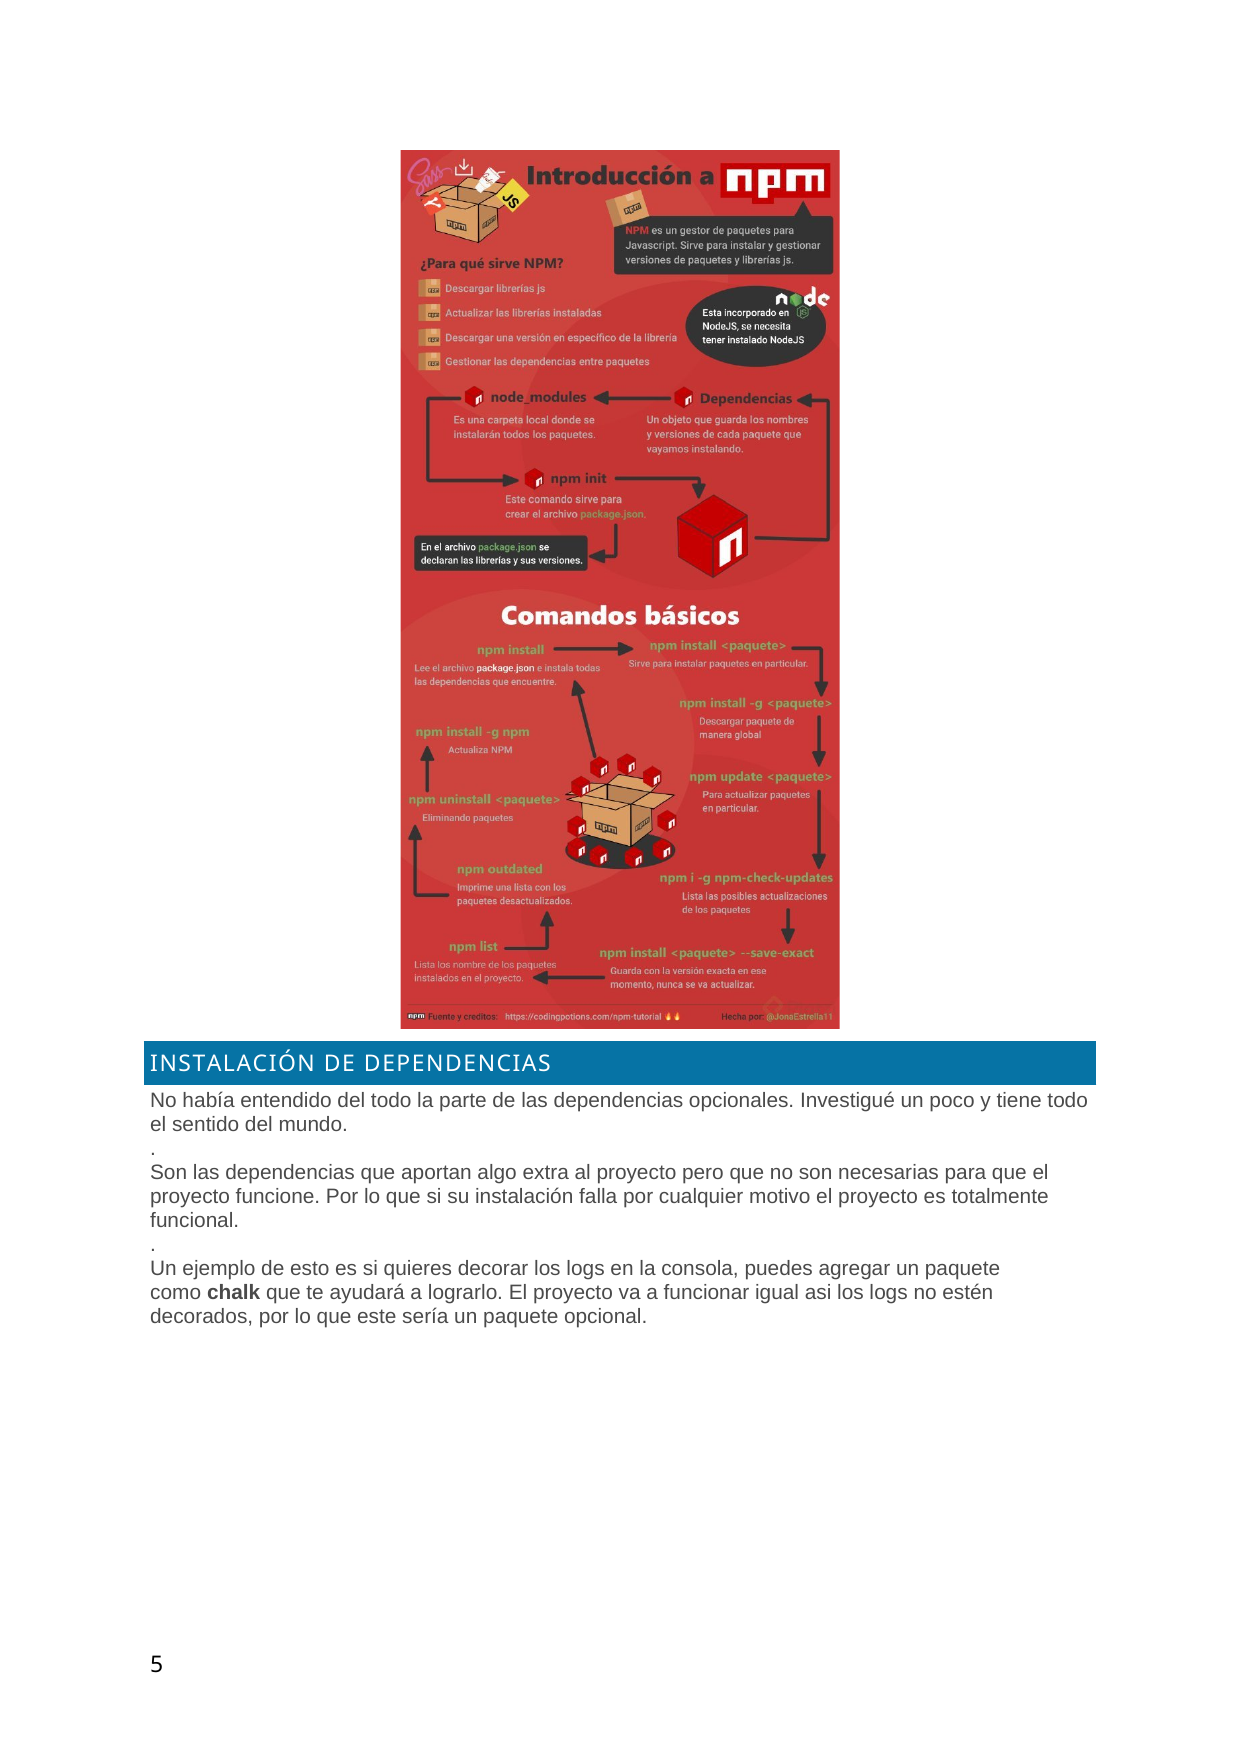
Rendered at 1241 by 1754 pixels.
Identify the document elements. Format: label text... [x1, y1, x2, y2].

picture [400, 150, 840, 1029]
subtitle Instalación de dependencias [150, 1048, 1090, 1079]
text No había entendido del todo la parte de las dependencias opcionales. Investigué un poco y tiene todo el sentido del mundo. . Son las dependencias que aportan algo extra al proyecto pero que no son necesarias para que el proyecto funcione. Por lo que si su instalación falla por cualquier motivo el proyecto es totalmente funcional. . Un ejemplo de esto es si quieres decorar los logs en la consola, puedes agregar un paquete como chalk que te ayudará a lograrlo. El proyecto va a funcionar igual asi los logs no estén decorados, por lo que este sería un paquete opcional. [156, 1088, 1090, 1328]
